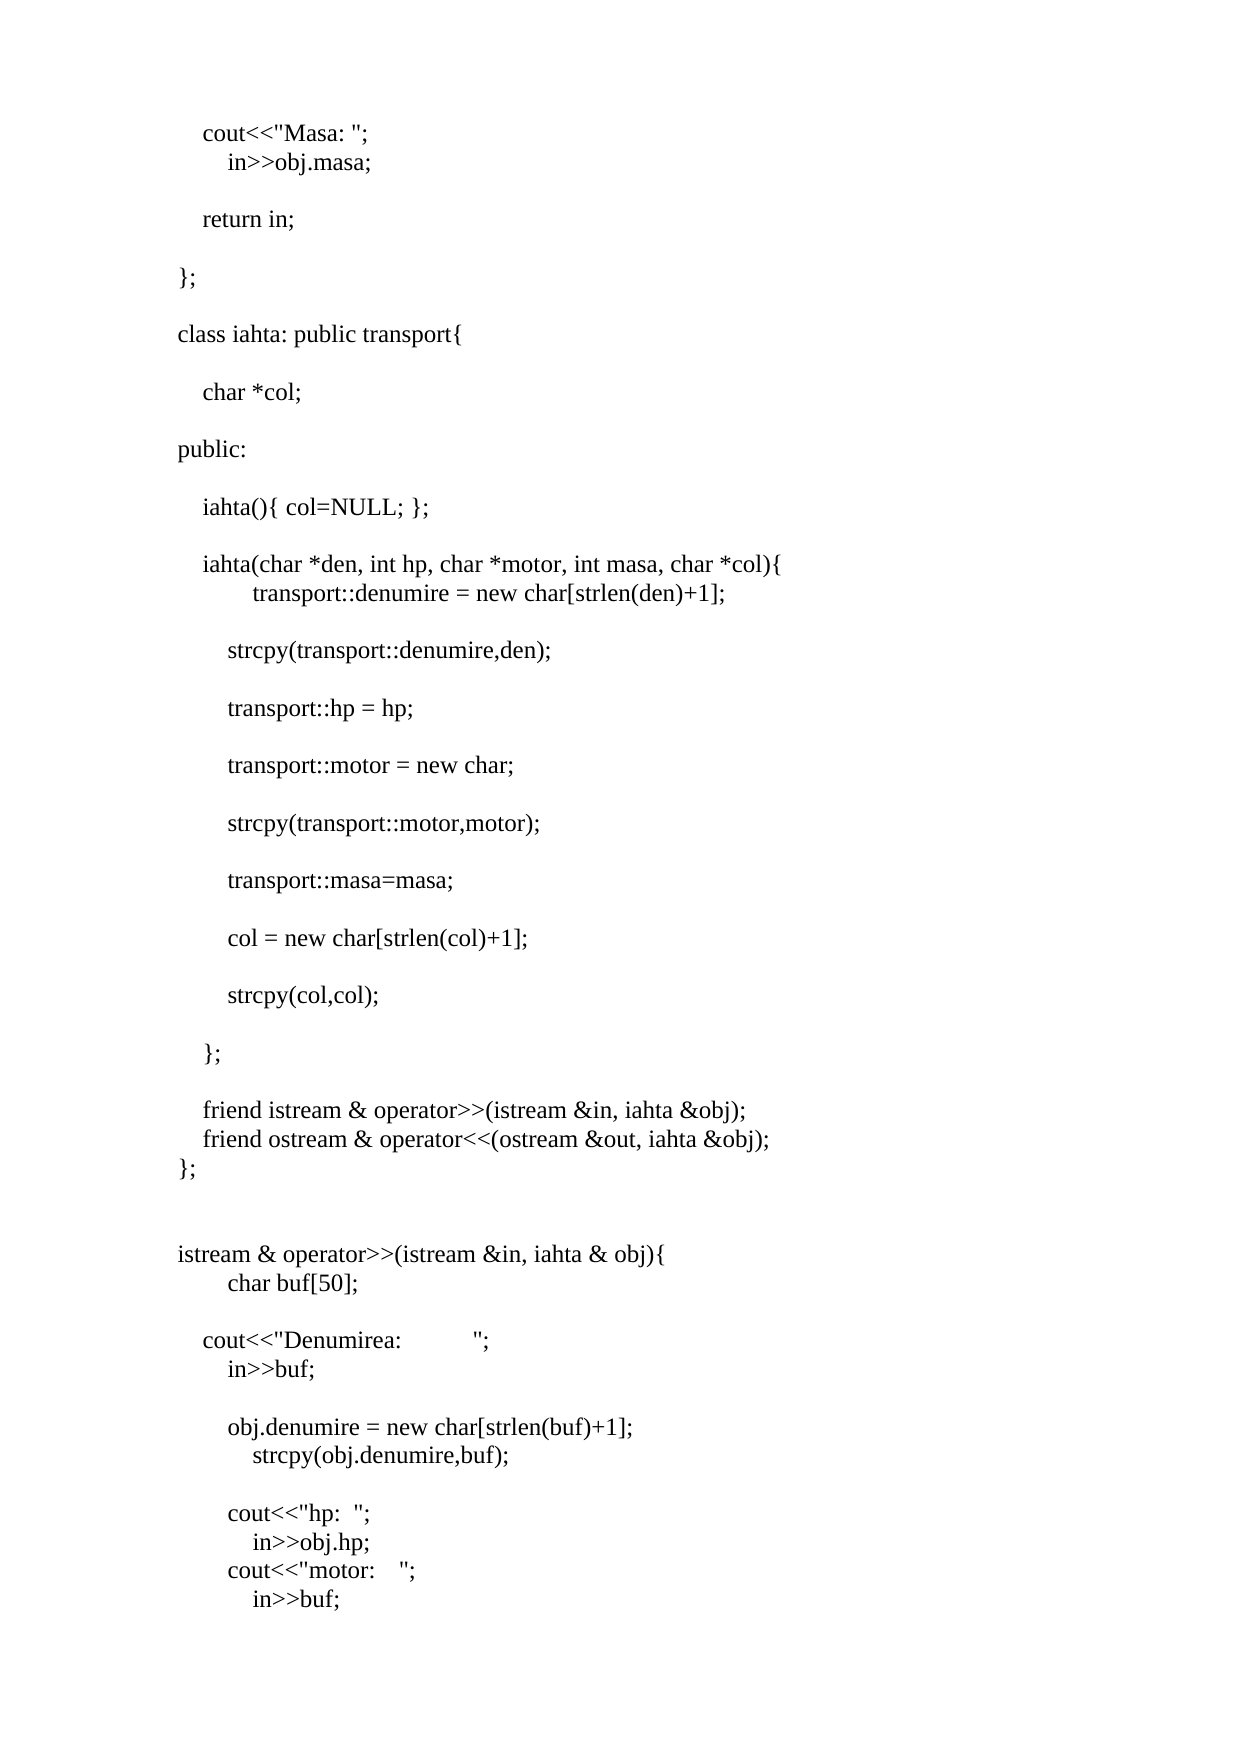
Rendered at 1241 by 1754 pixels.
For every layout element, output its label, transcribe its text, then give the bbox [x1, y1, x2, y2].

text istream & operator>>(istream &in, iahta & obj){ [177, 1239, 1152, 1268]
text class iahta: public transport{ [177, 319, 1152, 348]
text transport::denumire = new char[strlen(den)+1]; [177, 578, 1152, 607]
text transport::motor = new char; [177, 751, 1152, 779]
text cout<<"motor: "; [177, 1556, 1152, 1584]
text obj.denumire = new char[strlen(buf)+1]; [177, 1412, 1152, 1441]
text friend istream & operator>>(istream &in, iahta &obj); [177, 1096, 1152, 1124]
text }; [177, 1153, 1152, 1182]
text col = new char[strlen(col)+1]; [177, 923, 1152, 952]
text iahta(){ col=NULL; }; [177, 492, 1152, 521]
text char buf[50]; [177, 1268, 1152, 1297]
text friend ostream & operator<<(ostream &out, iahta &obj); [177, 1124, 1152, 1153]
text cout<<"Denumirea: "; [177, 1326, 1152, 1354]
text cout<<"hp: "; [177, 1498, 1152, 1527]
text in>>obj.hp; [177, 1527, 1152, 1556]
text public: [177, 434, 1152, 463]
text transport::masa=masa; [177, 866, 1152, 894]
text strcpy(col,col); [177, 981, 1152, 1009]
text cout<<"Masa: "; [177, 118, 1152, 147]
text in>>buf; [177, 1584, 1152, 1613]
text transport::hp = hp; [177, 693, 1152, 722]
text }; [177, 1038, 1152, 1067]
text return in; [177, 204, 1152, 233]
text in>>obj.masa; [177, 147, 1152, 176]
text strcpy(transport::motor,motor); [177, 808, 1152, 837]
text in>>buf; [177, 1354, 1152, 1383]
text strcpy(obj.denumire,buf); [177, 1441, 1152, 1469]
text iahta(char *den, int hp, char *motor, int masa, char *col){ [177, 549, 1152, 578]
text }; [177, 262, 1152, 291]
text strcpy(transport::denumire,den); [177, 636, 1152, 664]
text char *col; [177, 377, 1152, 406]
